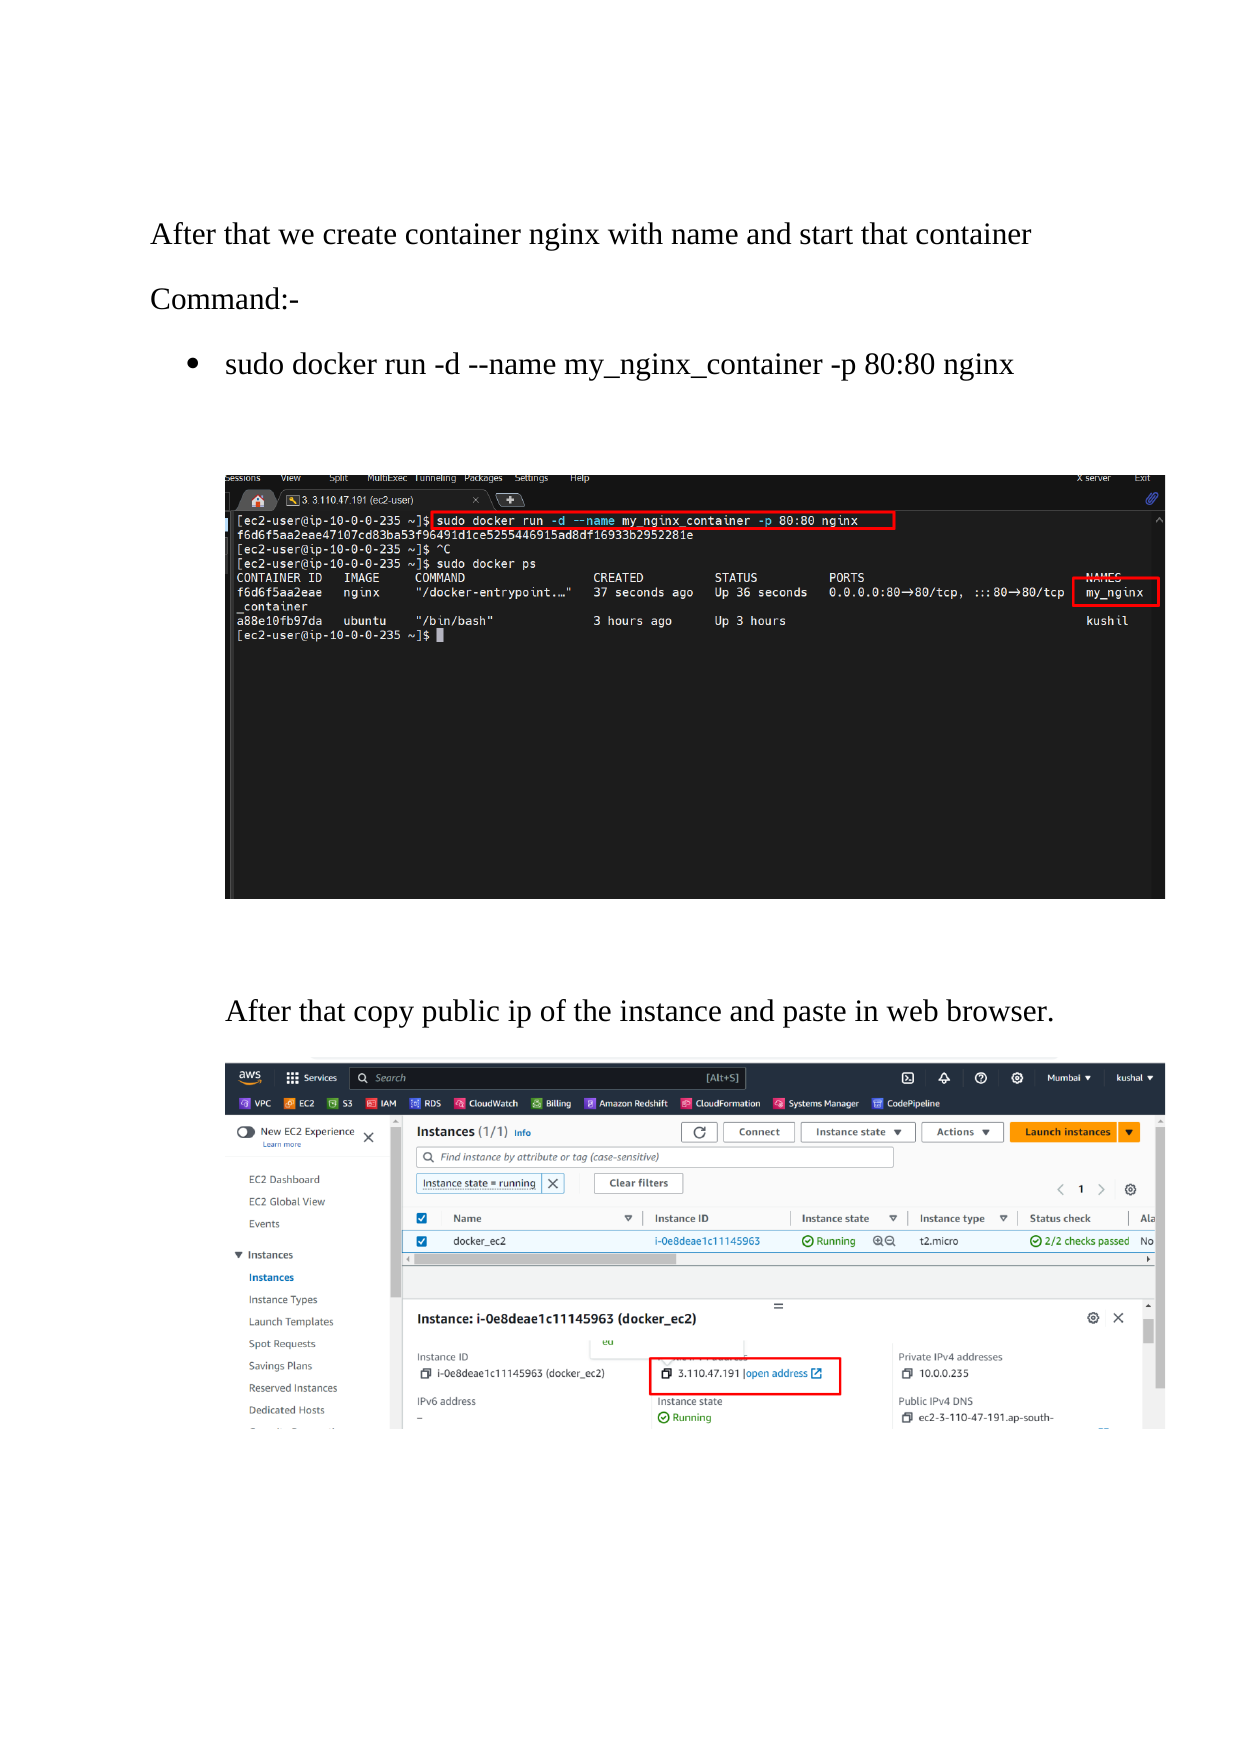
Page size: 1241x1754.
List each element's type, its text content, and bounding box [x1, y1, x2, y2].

text After that we create container nginx with name and start that container [150, 215, 1090, 251]
text Command:- [150, 280, 1090, 316]
picture [225, 1057, 1166, 1429]
text After that copy public ip of the instance and paste in web browser. [225, 992, 1090, 1028]
picture [225, 475, 1166, 899]
list sudo docker run -d --name my_nginx_container -p 80:80 nginx [187, 345, 1090, 381]
